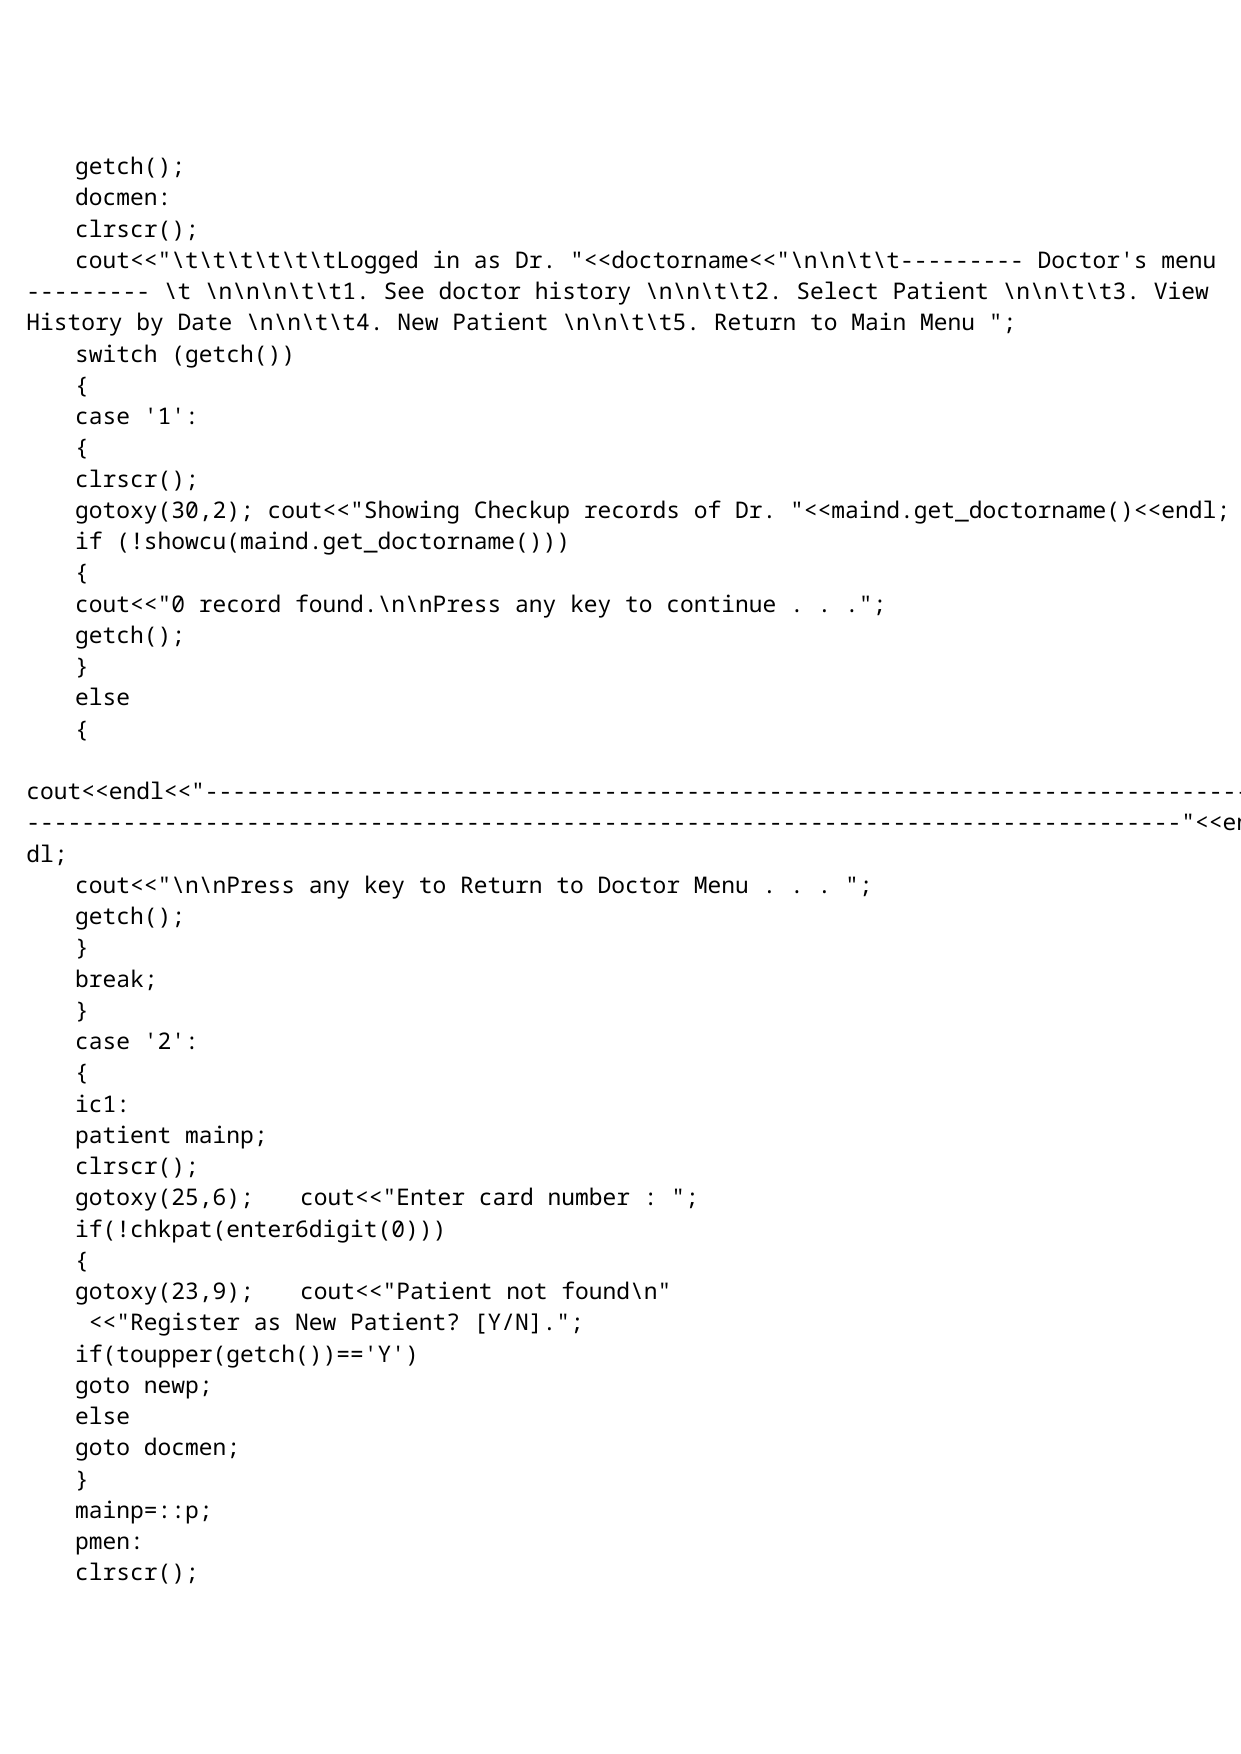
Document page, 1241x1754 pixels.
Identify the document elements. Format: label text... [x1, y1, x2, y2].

text gotoxy(30,2); cout<<"Showing Checkup records of Dr. "<<maind.get_doctorname()<<endl; [26, 494, 1240, 525]
text { [26, 369, 1240, 400]
text break; [26, 962, 1240, 994]
text { [26, 556, 1240, 587]
text getch(); [26, 900, 1240, 931]
text else [26, 681, 1240, 712]
text { [26, 1244, 1240, 1275]
text case '1': [26, 400, 1240, 431]
text getch(); [26, 619, 1240, 650]
text clrscr(); [26, 462, 1240, 494]
text patient mainp; [26, 1119, 1240, 1150]
text } [26, 1462, 1240, 1494]
text gotoxy(23,9); cout<<"Patient not found\n" [26, 1275, 1240, 1306]
text if(!chkpat(enter6digit(0))) [26, 1212, 1240, 1244]
text cout<<"\t\t\t\t\t\tLogged in as Dr. "<<doctorname<<"\n\n\t\t--------- Doctor's menu --------- \t \n\n\n\t\t1. See doctor history \n\n\t\t2. Select Patient \n\n\t\t3. View History by Date \n\n\t\t4. New Patient \n\n\t\t5. Return to Main Menu "; [26, 244, 1240, 337]
text cout<<"0 record found.\n\nPress any key to continue . . ."; [26, 587, 1240, 619]
text } [26, 650, 1240, 681]
text } [26, 931, 1240, 962]
text pmen: [26, 1525, 1240, 1556]
text { [26, 1056, 1240, 1087]
text clrscr(); [26, 1150, 1240, 1181]
text clrscr(); [26, 212, 1240, 244]
text <<"Register as New Patient? [Y/N]."; [26, 1306, 1240, 1337]
text if(toupper(getch())=='Y') [26, 1337, 1240, 1369]
text goto newp; [26, 1369, 1240, 1400]
text case '2': [26, 1025, 1240, 1056]
text if (!showcu(maind.get_doctorname())) [26, 525, 1240, 556]
text gotoxy(25,6); cout<<"Enter card number : "; [26, 1181, 1240, 1212]
text goto docmen; [26, 1431, 1240, 1462]
text { [26, 431, 1240, 462]
text else [26, 1400, 1240, 1431]
text { cout<<endl<<"----------------------------------------------------------------------------------------------------------------------------------------------------------------"<<endl; [26, 712, 1240, 869]
text clrscr(); [26, 1556, 1240, 1587]
text switch (getch()) [26, 337, 1240, 369]
text } [26, 994, 1240, 1025]
text mainp=::p; [26, 1494, 1240, 1525]
text ic1: [26, 1087, 1240, 1119]
text cout<<"\n\nPress any key to Return to Doctor Menu . . . "; [26, 869, 1240, 900]
text docmen: [26, 181, 1240, 212]
text getch(); [26, 150, 1240, 181]
